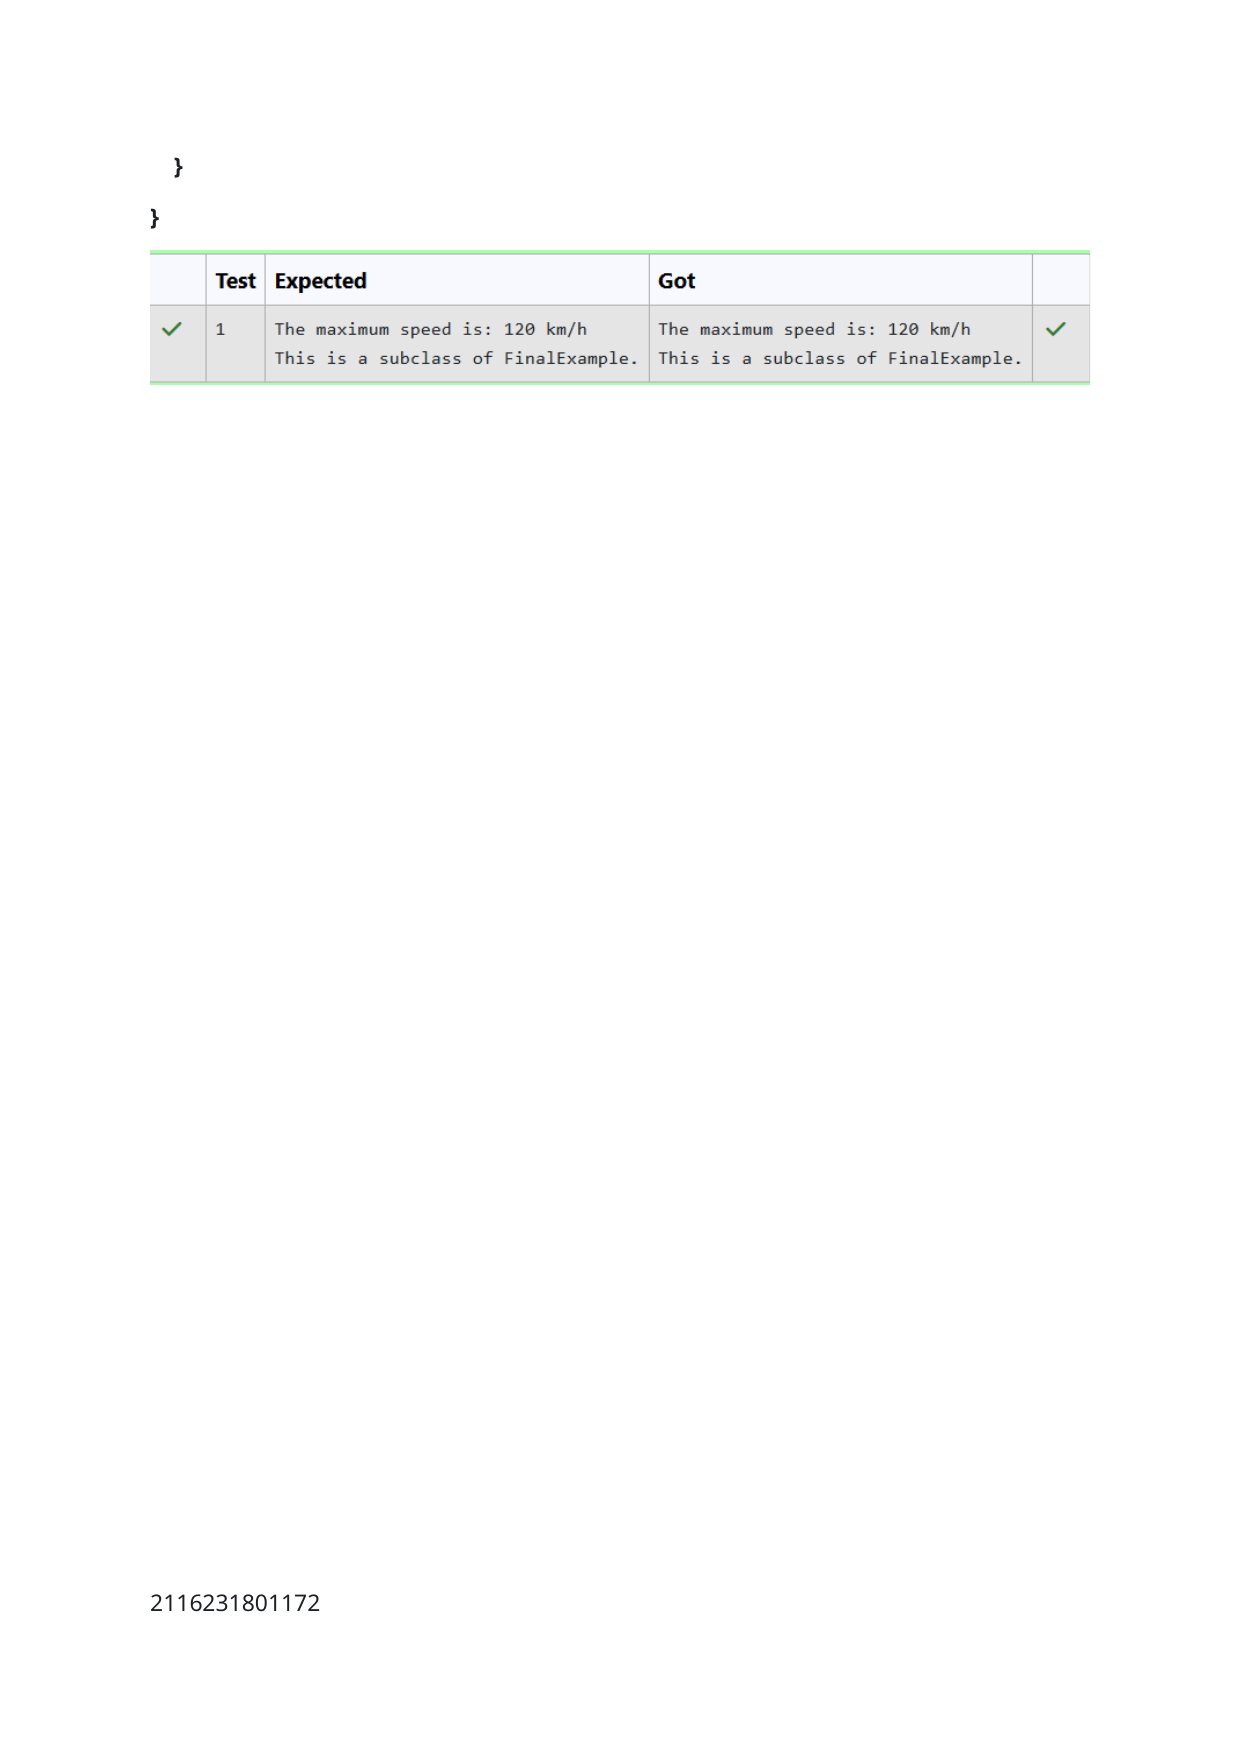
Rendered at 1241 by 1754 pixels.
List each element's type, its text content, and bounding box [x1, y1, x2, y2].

picture [150, 250, 1091, 385]
text } [150, 200, 1090, 232]
text } [150, 150, 1090, 181]
